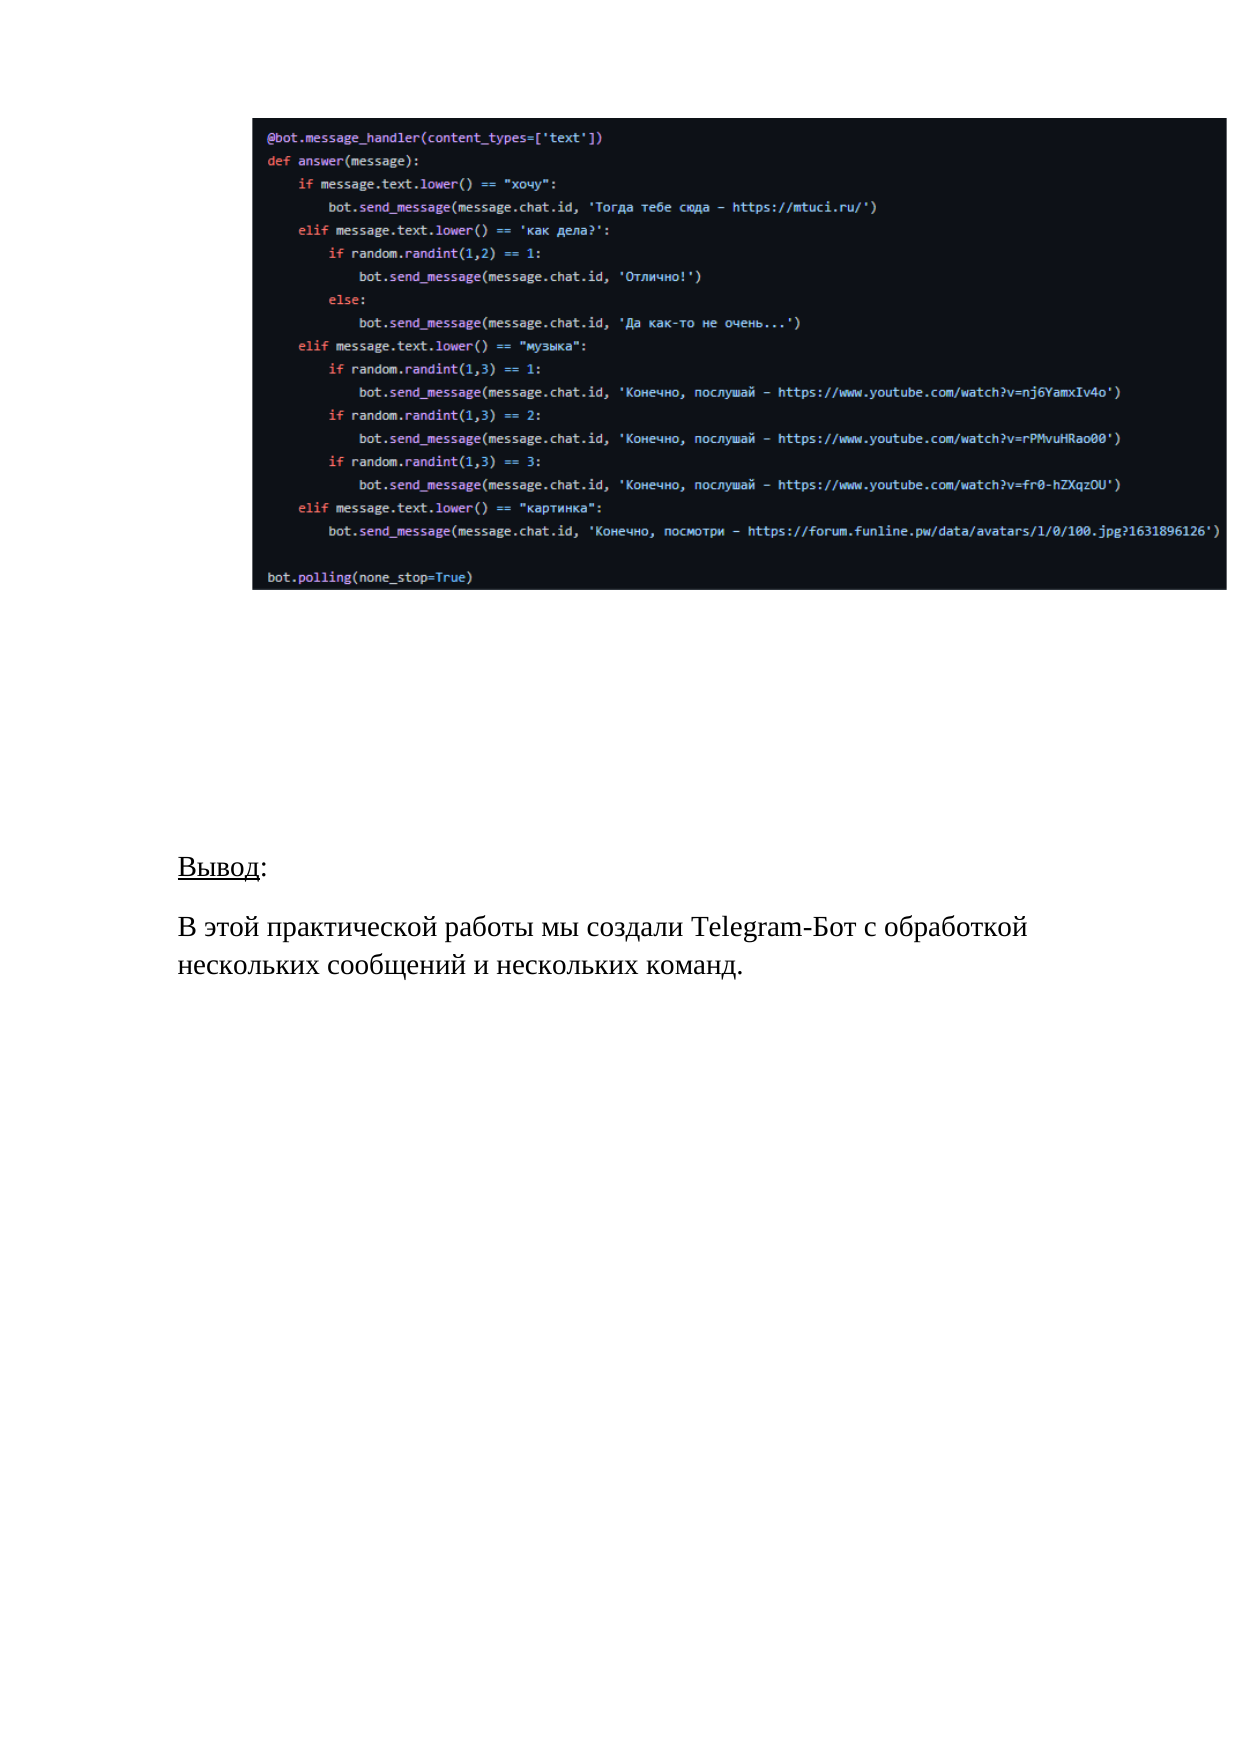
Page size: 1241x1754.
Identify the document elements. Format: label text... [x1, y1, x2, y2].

text В этой практической работы мы создали Telegram-Бот с обработкой нескольких сообщений и нескольких команд. [177, 909, 1152, 981]
text Вывод: [177, 849, 1152, 883]
picture [252, 118, 1227, 590]
